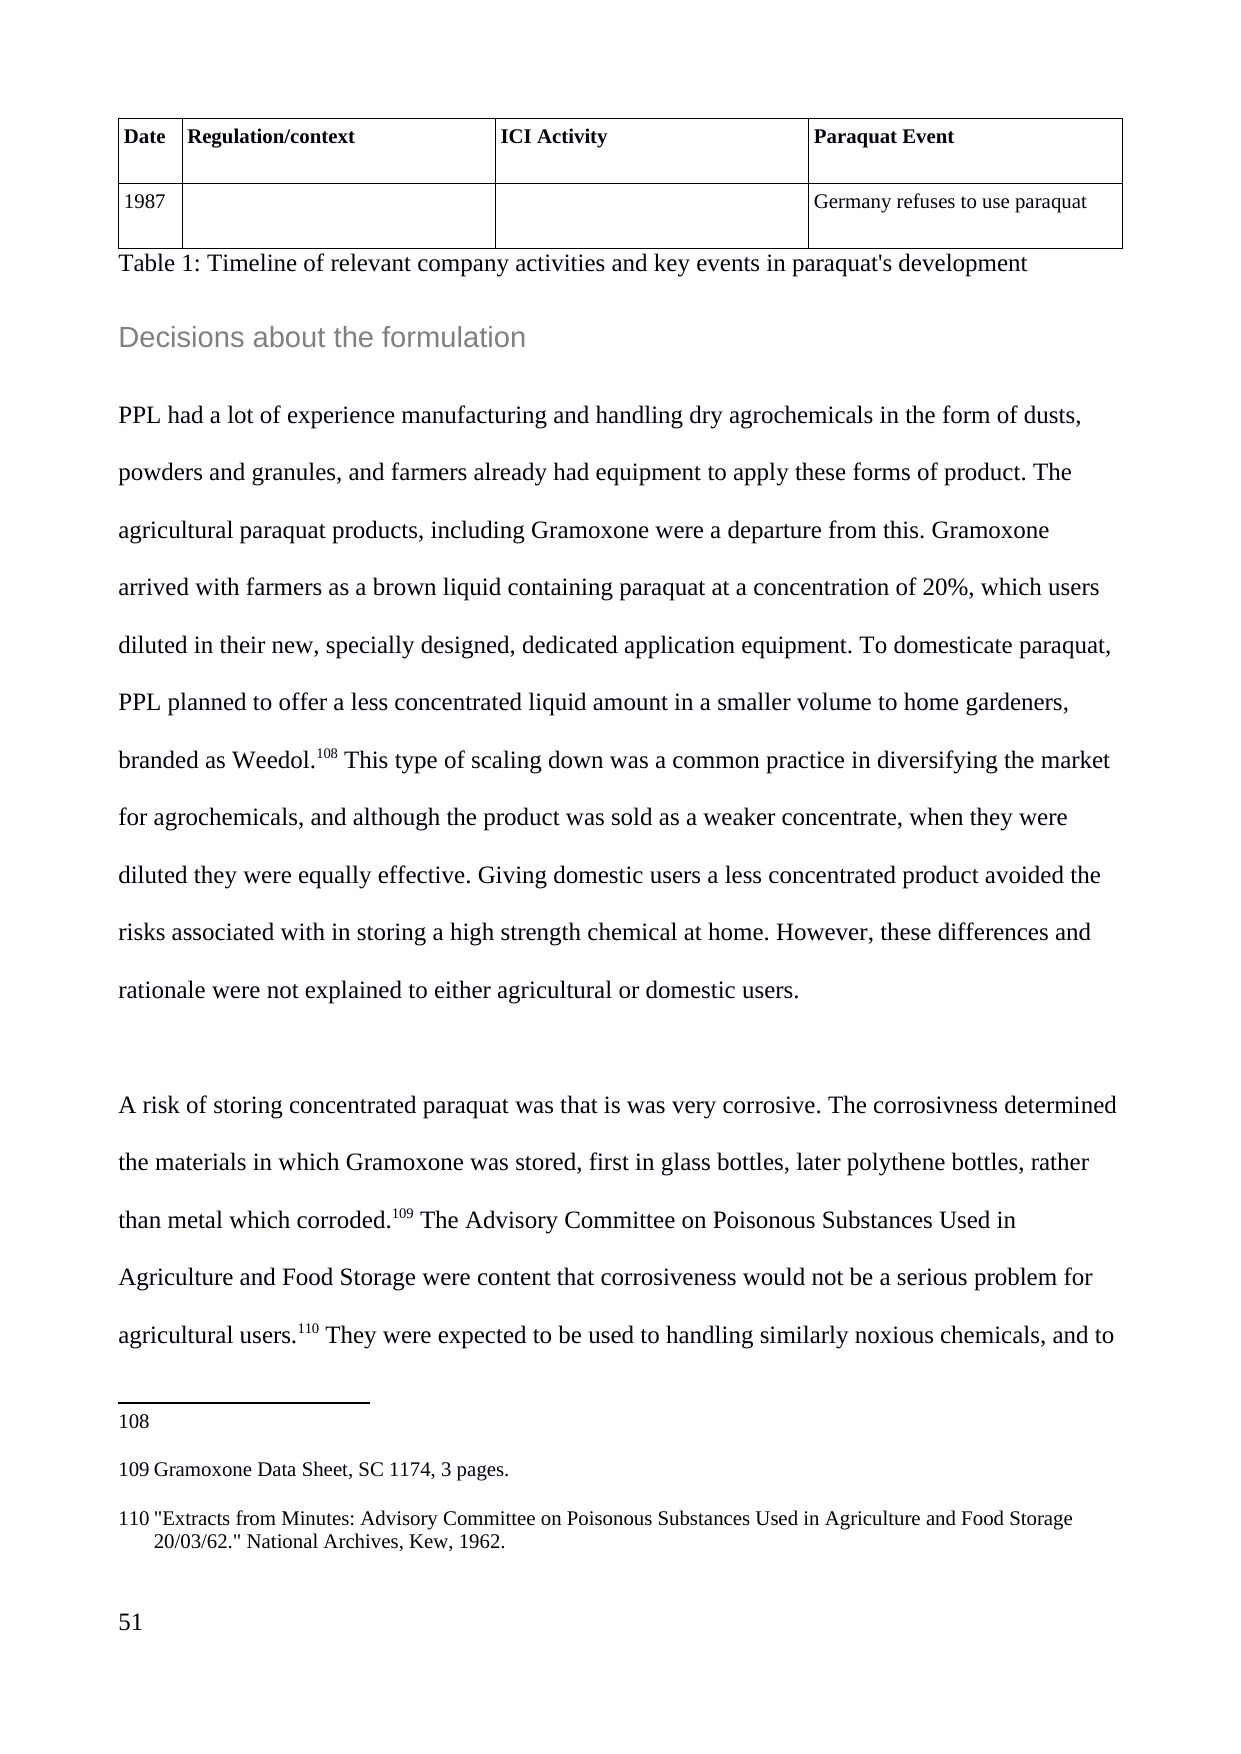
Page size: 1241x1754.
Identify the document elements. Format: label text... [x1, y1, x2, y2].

table_header ICI Activity [496, 119, 808, 183]
table_cell [496, 184, 808, 247]
text PPL had a lot of experience manufacturing and handling dry agrochemicals in the form of dusts, powders and granules, and farmers already had equipment to apply these forms of product. The agricultural paraquat products, including Gramoxone were a departure from this. Gramoxone arrived with farmers as a brown liquid containing paraquat at a concentration of 20%, which users diluted in their new, specially designed, dedicated application equipment. To domesticate paraquat, PPL planned to offer a less concentrated liquid amount in a smaller volume to home gardeners, branded as Weedol. This type of scaling down was a common practice in diversifying the market for agrochemicals, and although the product was sold as a weaker concentrate, when they were diluted they were equally effective. Giving domestic users a less concentrated product avoided the risks associated with in storing a high strength chemical at home. However, these differences and rationale were not explained to either agricultural or domestic users. [118, 400, 1122, 1003]
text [118, 1090, 1122, 1348]
table_header Paraquat Event [809, 119, 1122, 183]
table_cell Germany refuses to use paraquat [809, 184, 1122, 247]
table_cell 1987 [119, 184, 182, 247]
text Table 1: Timeline of relevant company activities and key events in paraquat's development [118, 249, 1122, 277]
table_header Regulation/context [183, 119, 495, 183]
table_header Date [119, 119, 182, 183]
table_cell [183, 184, 495, 247]
subtitle Decisions about the formulation [118, 320, 1122, 354]
